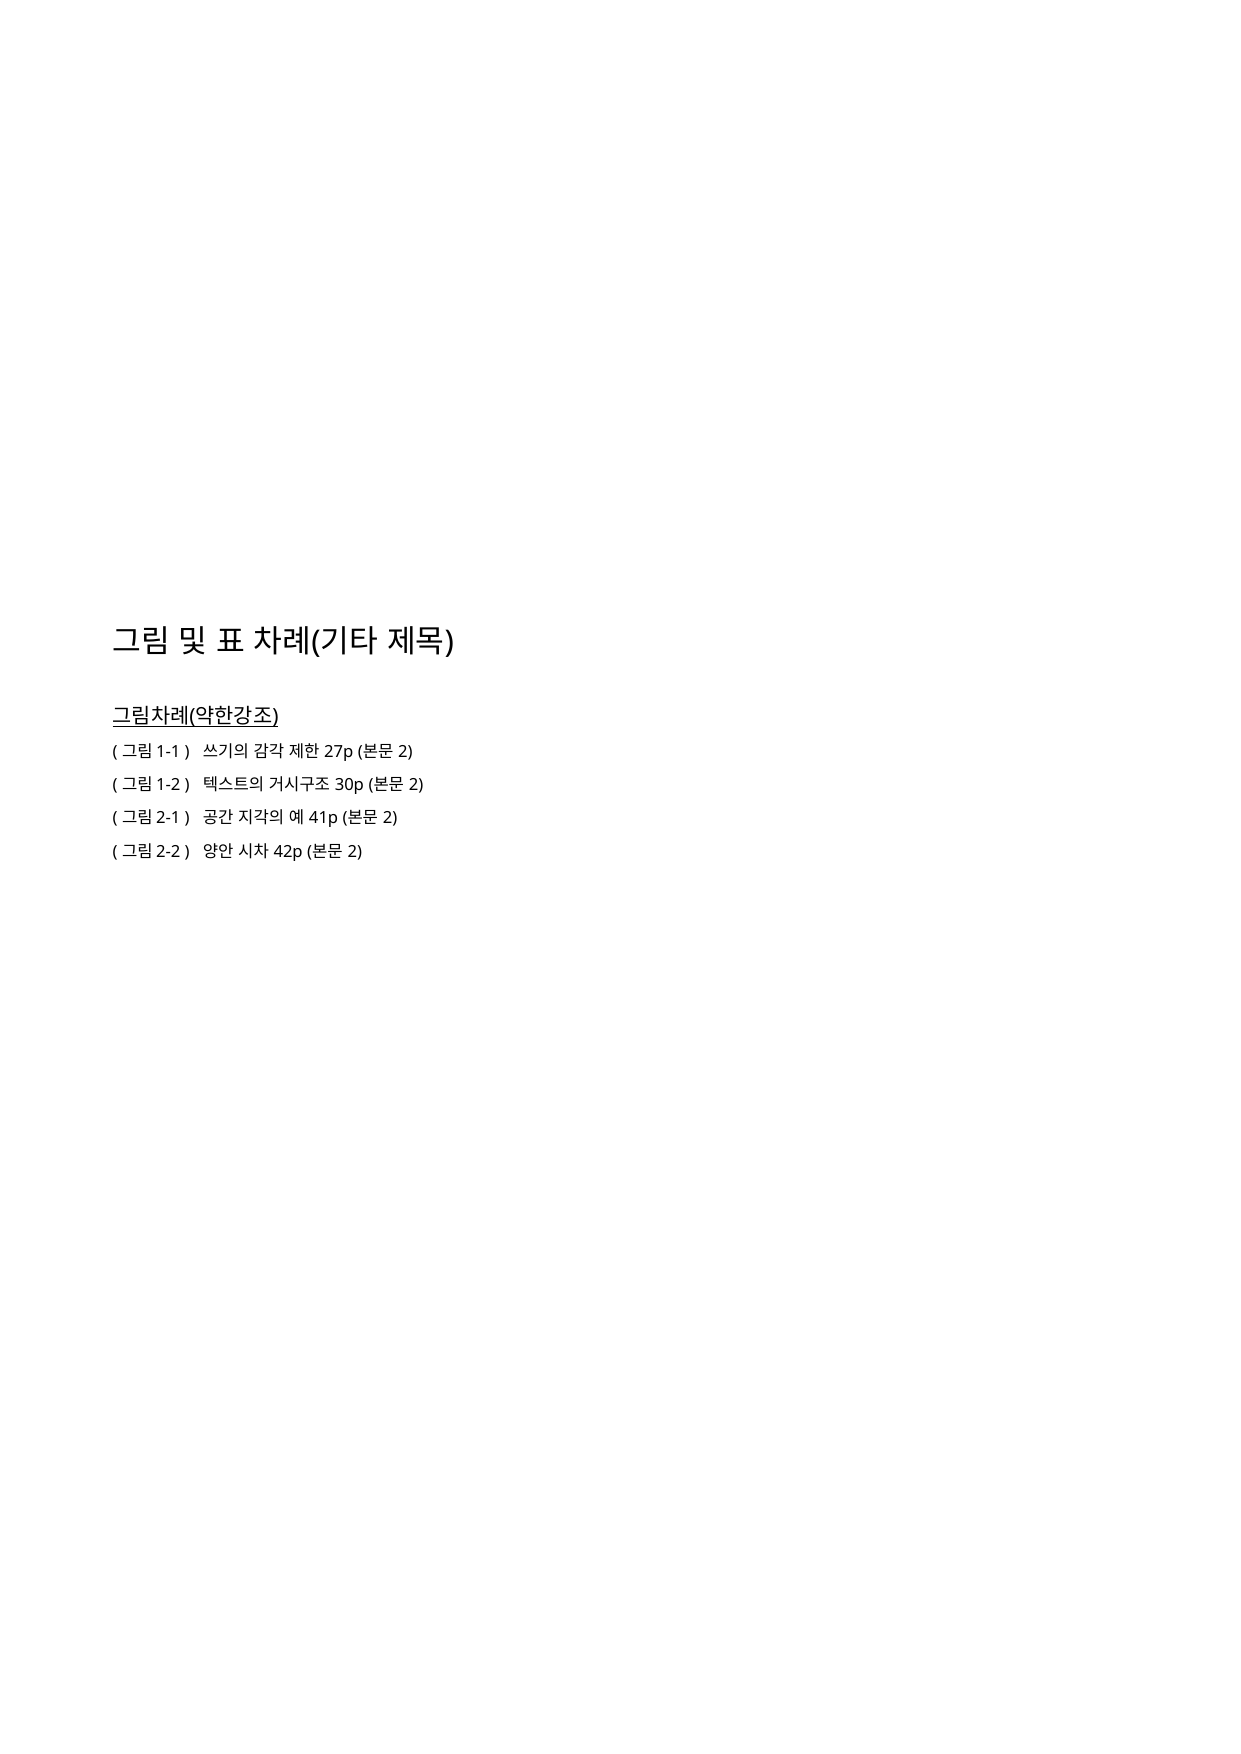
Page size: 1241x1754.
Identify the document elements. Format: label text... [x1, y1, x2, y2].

text 그림 및 표 차례(기타 제목) [112, 617, 1128, 662]
text ( 그림2-2 ) 양안 시차 42p (본문 2) [112, 831, 1128, 864]
text ( 그림1-1 ) 쓰기의 감각 제한 27p (본문 2) [112, 731, 1128, 764]
text ( 그림1-2 ) 텍스트의 거시구조 30p (본문 2) [112, 764, 1128, 797]
text 그림차례(약한강조) [112, 697, 1128, 731]
text ( 그림2-1 ) 공간 지각의 예 41p (본문 2) [112, 797, 1128, 831]
